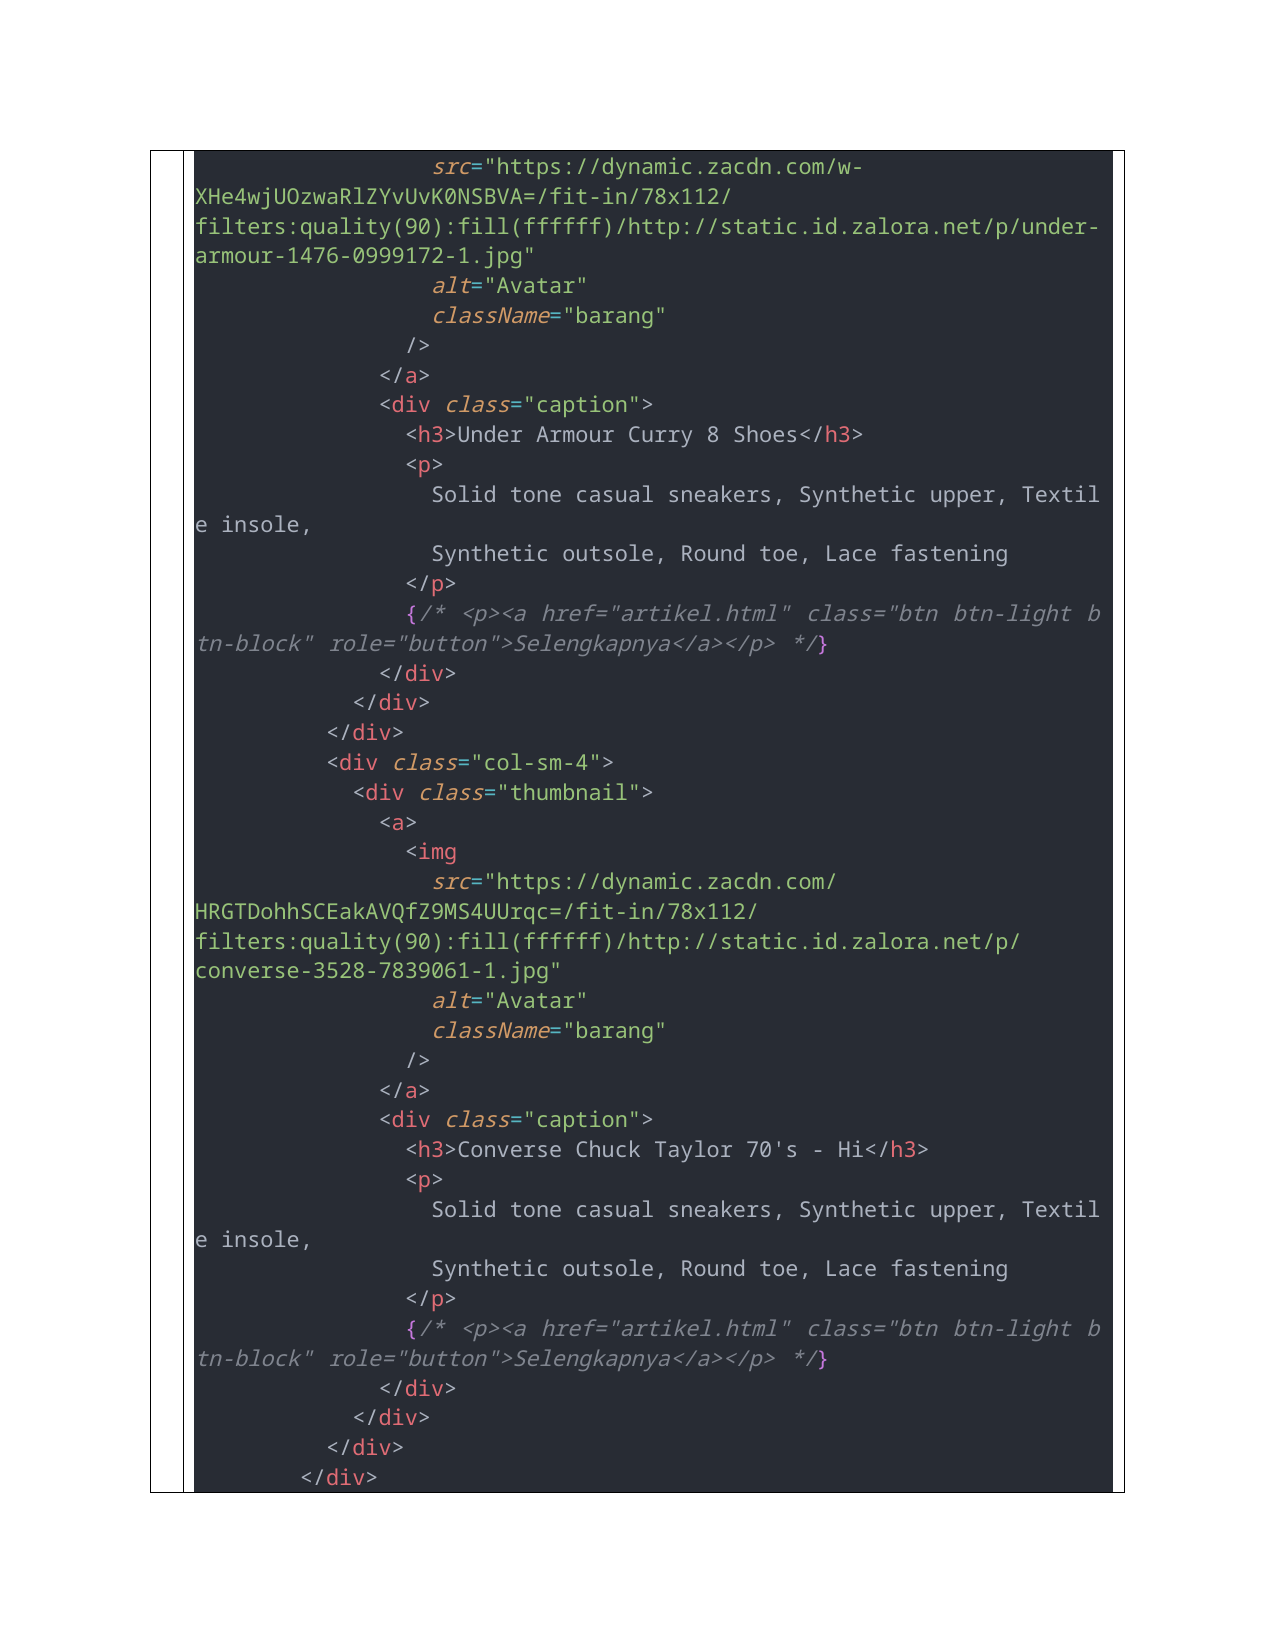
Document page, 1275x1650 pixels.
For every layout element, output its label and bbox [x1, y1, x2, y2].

table_cell [151, 151, 183, 1492]
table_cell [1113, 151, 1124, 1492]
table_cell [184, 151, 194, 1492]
